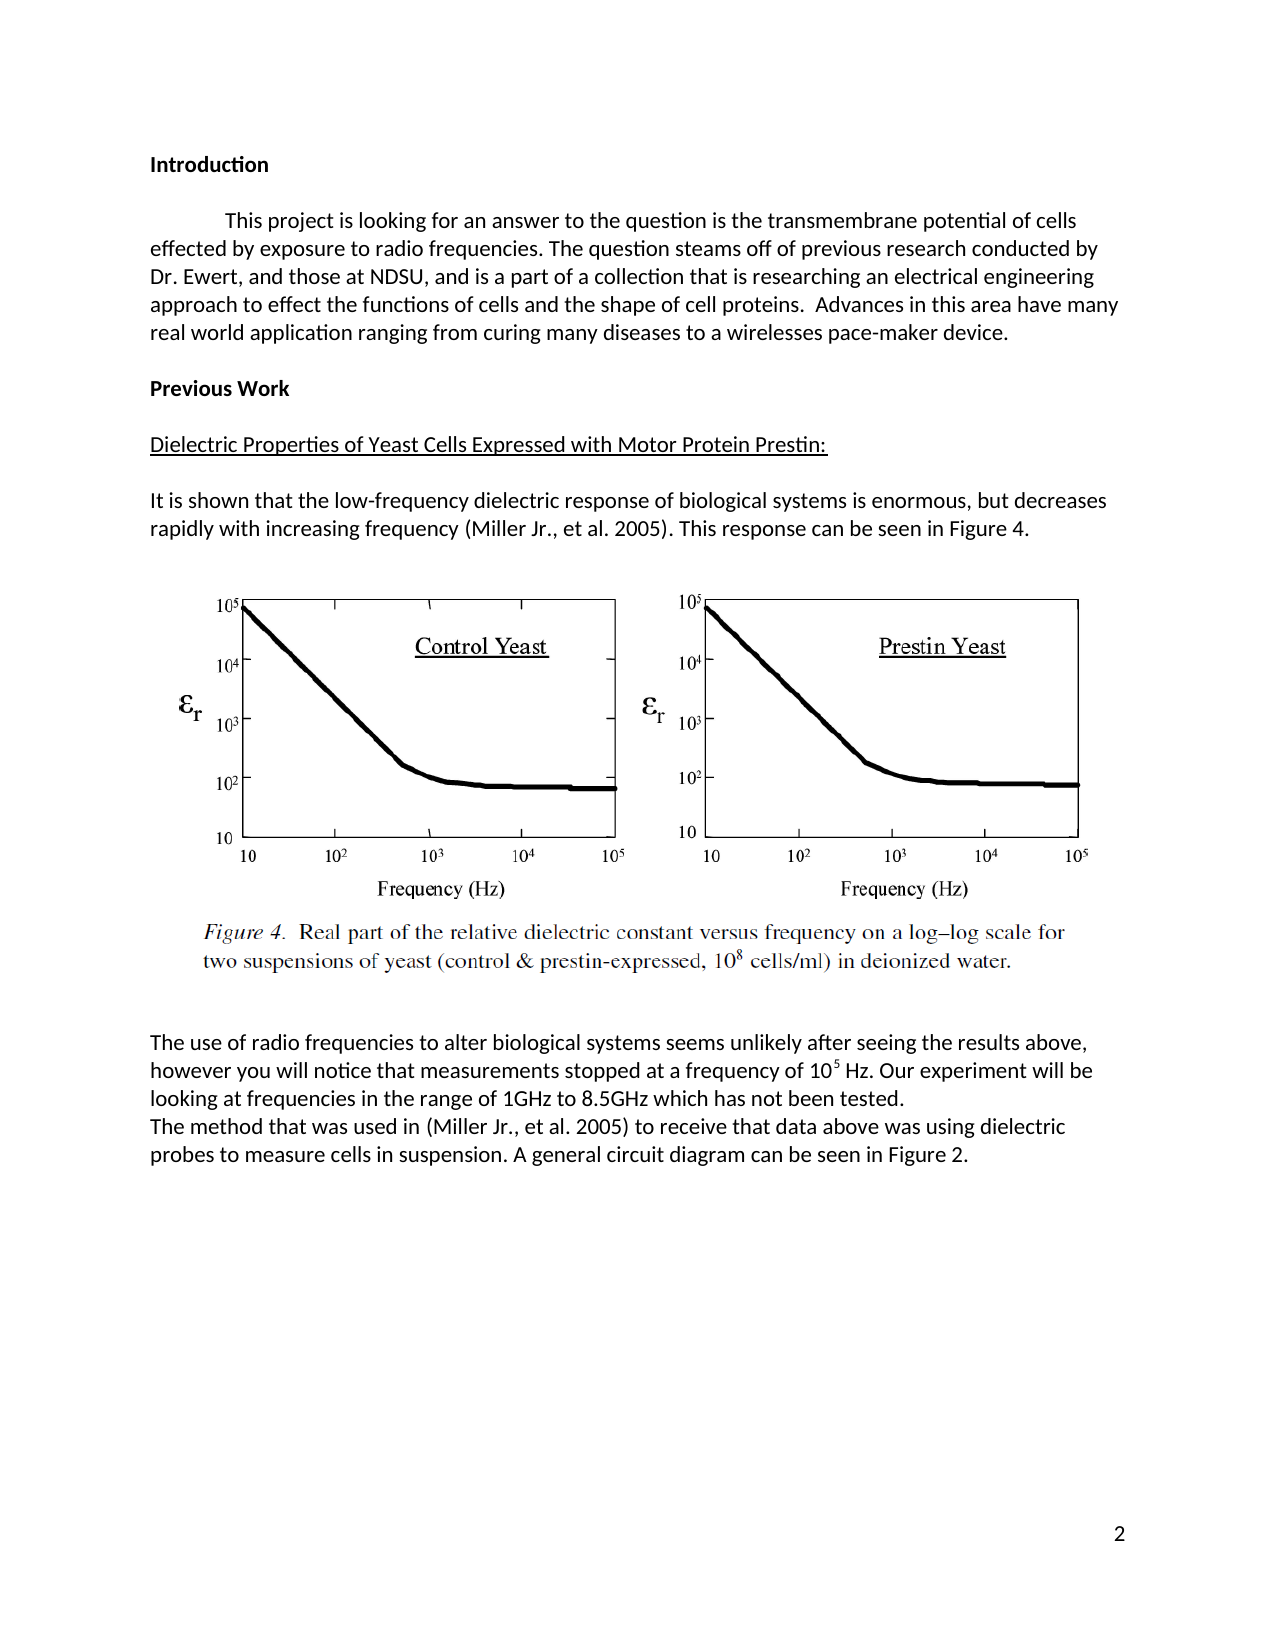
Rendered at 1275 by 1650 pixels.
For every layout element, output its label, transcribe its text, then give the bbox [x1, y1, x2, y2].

picture [150, 570, 1125, 1000]
text The use of radio frequencies to alter biological systems seems unlikely after seeing the results above, however you will notice that measurements stopped at a frequency of 105 Hz. Our experiment will be looking at frequencies in the range of 1GHz to 8.5GHz which has not been tested. [150, 1028, 1125, 1112]
text This project is looking for an answer to the question is the transmembrane potential of cells effected by exposure to radio frequencies. The question steams off of previous research conducted by Dr. Ewert, and those at NDSU, and is a part of a collection that is researching an electrical engineering approach to effect the functions of cells and the shape of cell proteins. Advances in this area have many real world application ranging from curing many diseases to a wirelesses pace-maker device. [150, 206, 1125, 346]
text Dielectric Properties of Yeast Cells Expressed with Motor Protein Prestin: [150, 430, 1125, 458]
text It is shown that the low-frequency dielectric response of biological systems is enormous, but decreases rapidly with increasing frequency . This response can be seen in Figure 4. [150, 486, 1125, 542]
subtitle Previous Work [150, 374, 1125, 402]
text The method that was used in to receive that data above was using dielectric probes to measure cells in suspension. A general circuit diagram can be seen in Figure 2. [150, 1112, 1125, 1168]
text Introduction [150, 150, 1125, 178]
